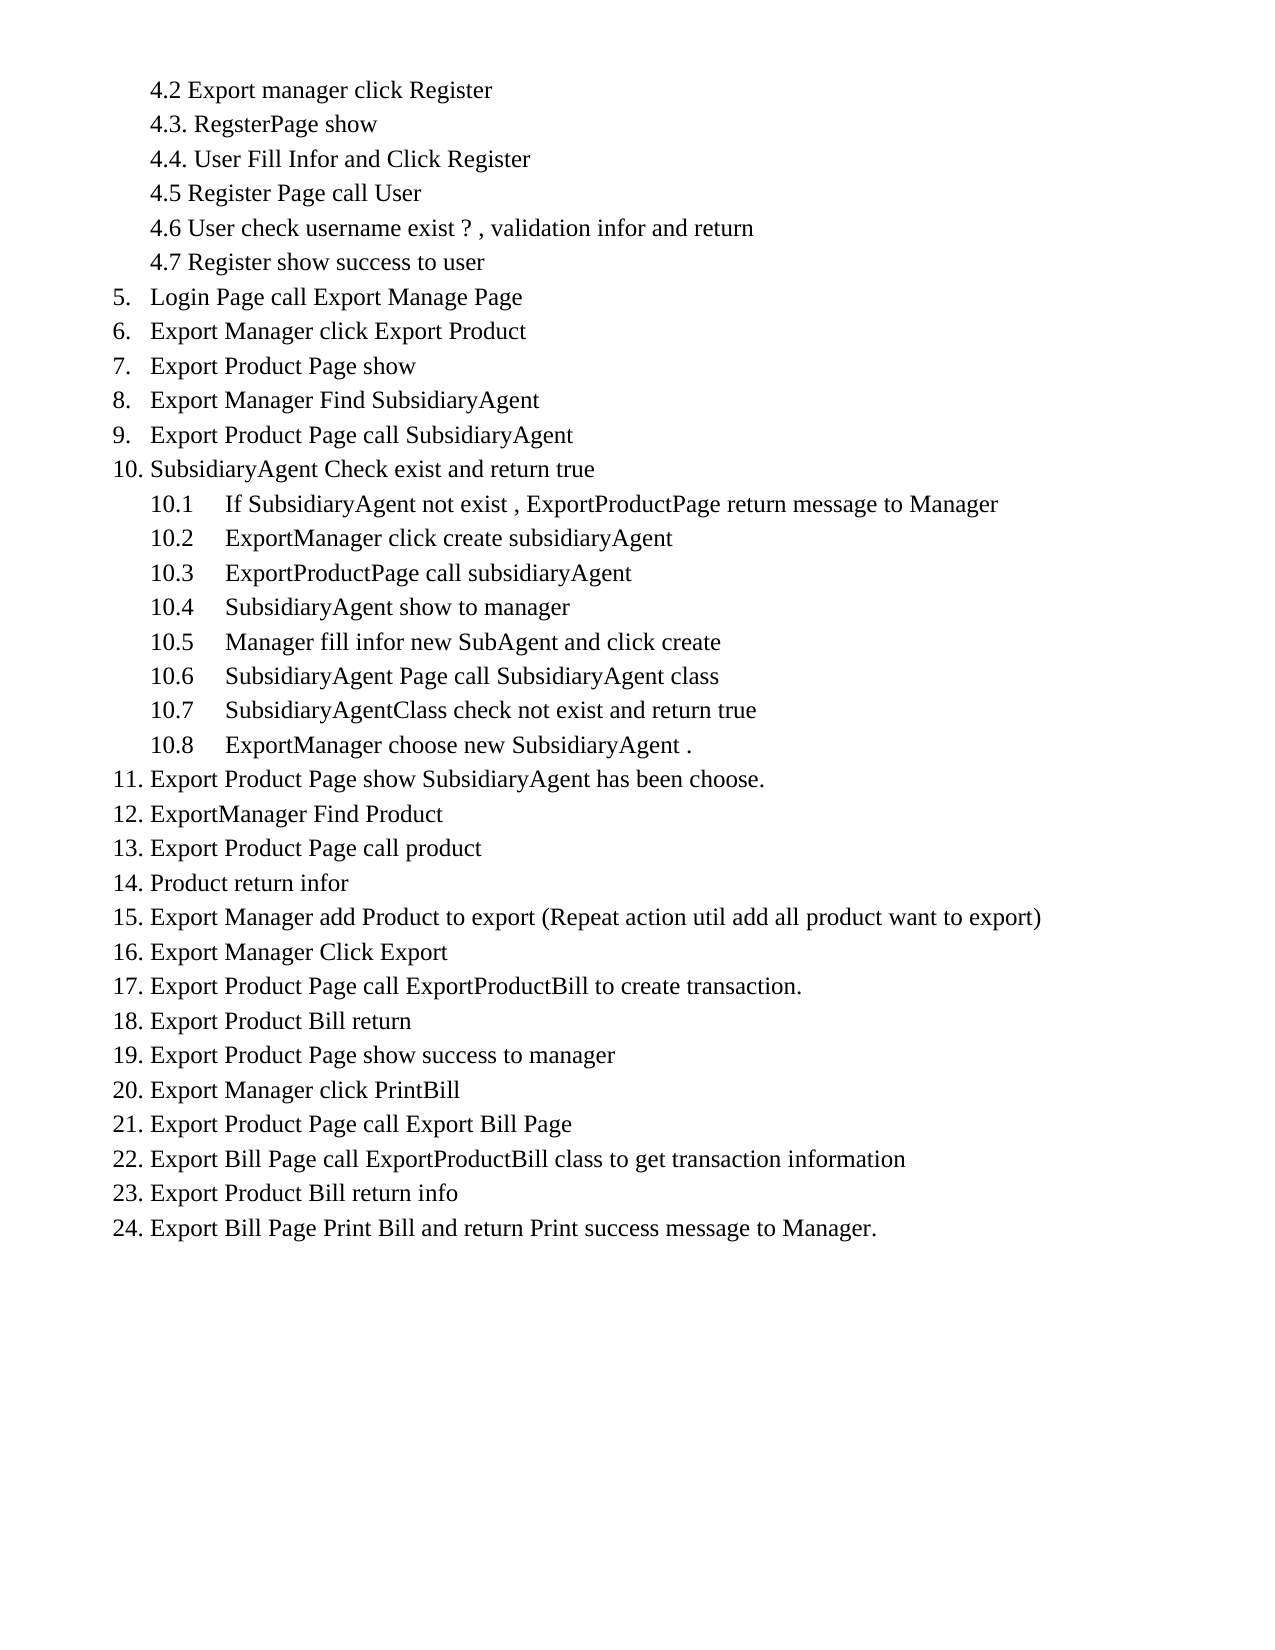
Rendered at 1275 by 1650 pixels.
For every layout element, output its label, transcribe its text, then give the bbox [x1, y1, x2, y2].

list Export Product Page show SubsidiaryAgent has been choose. [112, 764, 1200, 793]
list Export Product Page call ExportProductBill to create transaction. [112, 971, 1200, 1000]
list If SubsidiaryAgent not exist , ExportProductPage return message to Manager [150, 489, 1200, 517]
list Export Product Page call product [112, 833, 1200, 862]
list SubsidiaryAgentClass check not exist and return true [150, 696, 1200, 724]
list 4.7 Register show success to user [150, 247, 1200, 276]
list Manager fill infor new SubAgent and click create [150, 627, 1200, 655]
list 4.6 User check username exist ? , validation infor and return [150, 213, 1200, 242]
list Export Manager add Product to export (Repeat action util add all product want to export) [112, 902, 1200, 931]
list ExportProductPage call subsidiaryAgent [150, 558, 1200, 586]
list Export Product Page show [112, 351, 1200, 379]
list 4.3. RegsterPage show [150, 109, 1200, 138]
list Export Product Page show success to manager [112, 1040, 1200, 1069]
list SubsidiaryAgent Page call SubsidiaryAgent class [150, 661, 1200, 690]
list 4.2 Export manager click Register [150, 75, 1200, 104]
list Export Manager Find SubsidiaryAgent [112, 385, 1200, 414]
list 4.4. User Fill Infor and Click Register [150, 144, 1200, 173]
list Export Manager click Export Product [112, 316, 1200, 345]
list Export Bill Page call ExportProductBill class to get transaction information [112, 1144, 1200, 1173]
list ExportManager Find Product [112, 799, 1200, 828]
list SubsidiaryAgent show to manager [150, 592, 1200, 621]
list SubsidiaryAgent Check exist and return true [112, 454, 1200, 483]
list Export Product Bill return [112, 1006, 1200, 1035]
list Export Manager click PrintBill [112, 1075, 1200, 1104]
list Export Product Bill return info [112, 1178, 1200, 1207]
list 4.5 Register Page call User [150, 178, 1200, 207]
list Export Bill Page Print Bill and return Print success message to Manager. [112, 1213, 1200, 1242]
list Export Product Page call Export Bill Page [112, 1109, 1200, 1138]
list Product return infor [112, 868, 1200, 897]
list Export Manager Click Export [112, 937, 1200, 966]
list Export Product Page call SubsidiaryAgent [112, 420, 1200, 448]
list Login Page call Export Manage Page [112, 282, 1200, 311]
list ExportManager click create subsidiaryAgent [150, 523, 1200, 552]
list ExportManager choose new SubsidiaryAgent . [150, 730, 1200, 759]
